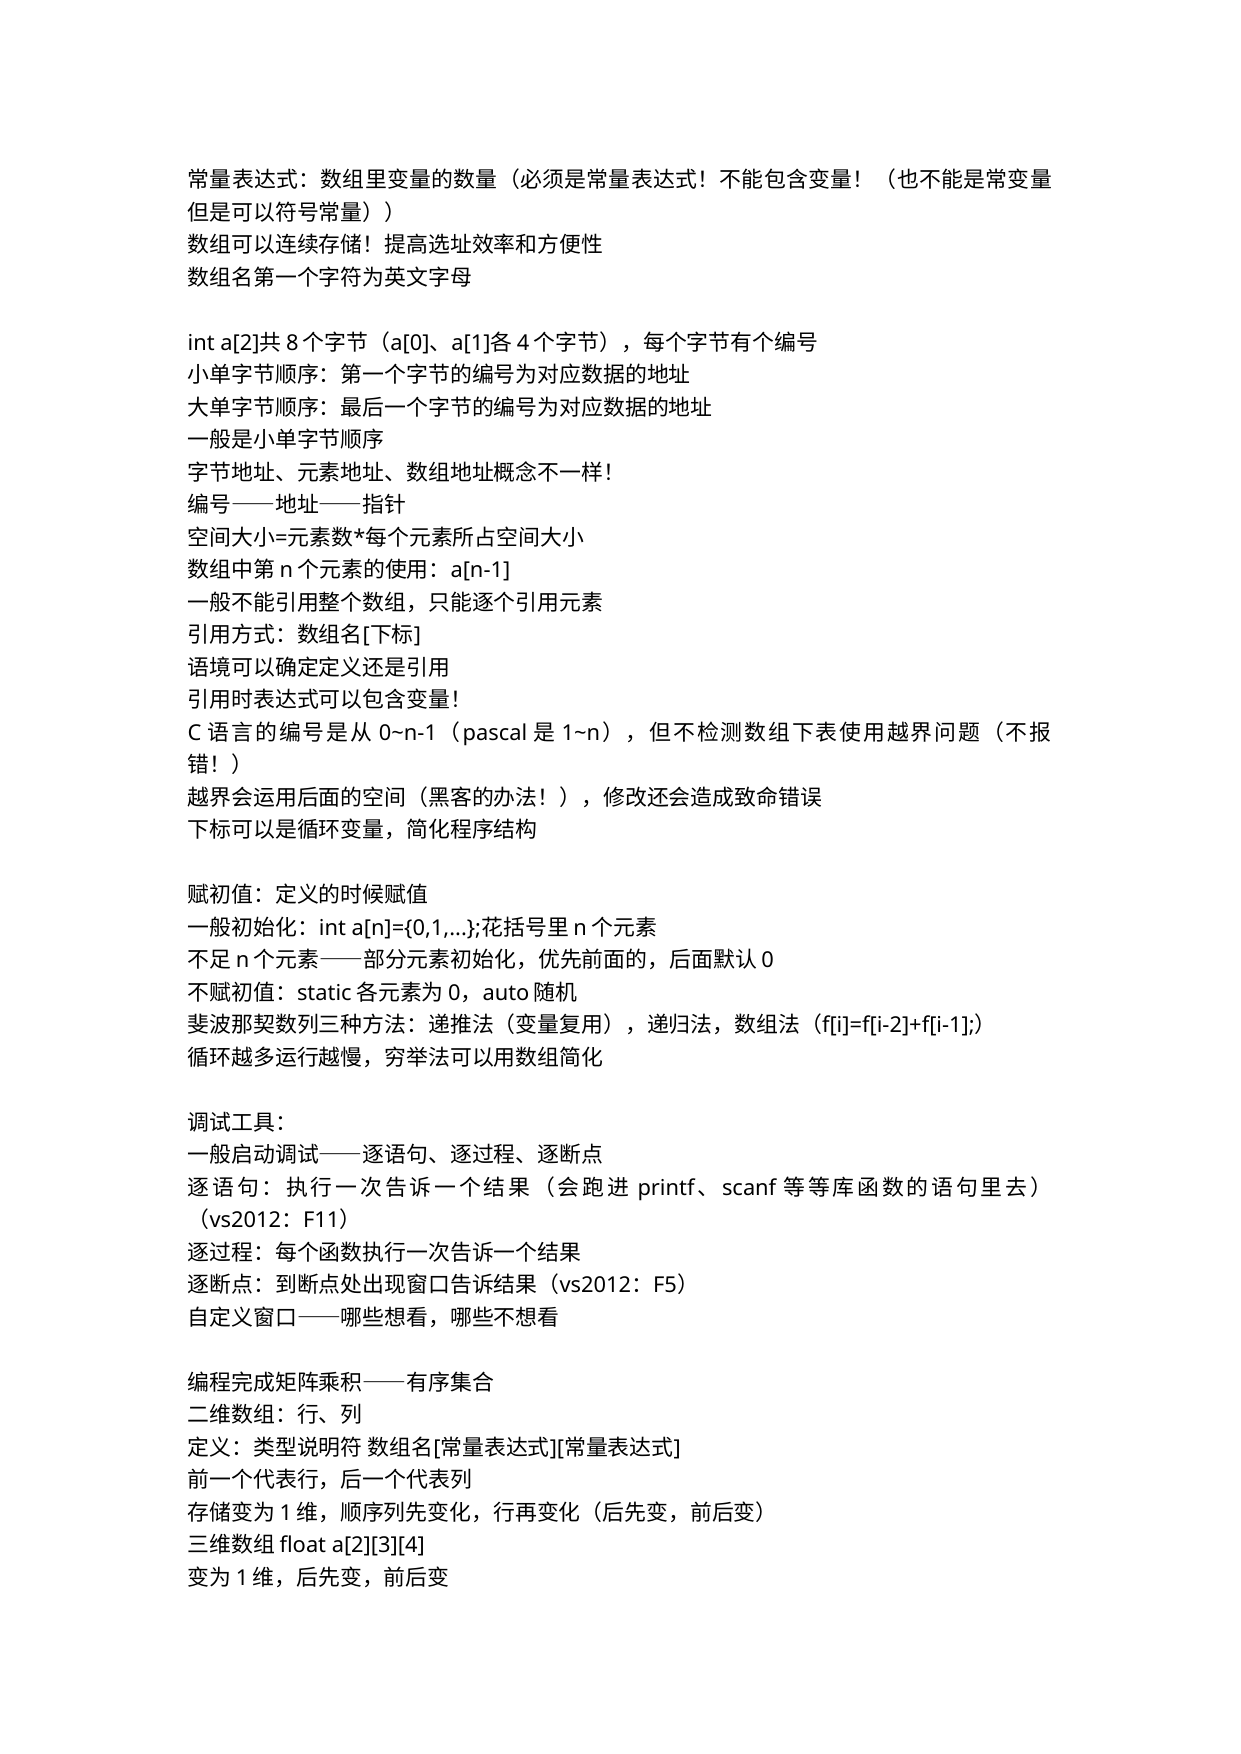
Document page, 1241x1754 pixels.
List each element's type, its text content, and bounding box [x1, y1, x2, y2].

text 越界会运用后面的空间（黑客的办法！），修改还会造成致命错误 [187, 779, 1053, 812]
text 大单字节顺序：最后一个字节的编号为对应数据的地址 [187, 389, 1053, 422]
text 赋初值：定义的时候赋值 [187, 877, 1053, 909]
text 数组可以连续存储！提高选址效率和方便性 [187, 227, 1053, 259]
text 不足n个元素——部分元素初始化，优先前面的，后面默认0 [187, 942, 1053, 974]
text 下标可以是循环变量，简化程序结构 [187, 812, 1053, 844]
text 逐过程：每个函数执行一次告诉一个结果 [187, 1234, 1053, 1267]
text 定义：类型说明符 数组名[常量表达式][常量表达式] [187, 1429, 1053, 1462]
text int a[2]共8个字节（a[0]、a[1]各4个字节），每个字节有个编号 [187, 324, 1053, 357]
text 逐断点：到断点处出现窗口告诉结果（vs2012：F5） [187, 1267, 1053, 1299]
text C语言的编号是从0~n-1（pascal是1~n），但不检测数组下表使用越界问题（不报错！） [187, 714, 1053, 779]
text 编号——地址——指针 [187, 487, 1053, 519]
text 小单字节顺序：第一个字节的编号为对应数据的地址 [187, 357, 1053, 389]
text 数组名第一个字符为英文字母 [187, 259, 1053, 292]
text 一般启动调试——逐语句、逐过程、逐断点 [187, 1137, 1053, 1169]
text 逐语句：执行一次告诉一个结果（会跑进printf、scanf等等库函数的语句里去）（vs2012：F11） [187, 1169, 1053, 1234]
text 编程完成矩阵乘积——有序集合 [187, 1364, 1053, 1397]
text 变为1维，后先变，前后变 [187, 1559, 1053, 1592]
text 二维数组：行、列 [187, 1397, 1053, 1429]
text 自定义窗口——哪些想看，哪些不想看 [187, 1299, 1053, 1332]
text 存储变为1维，顺序列先变化，行再变化（后先变，前后变） [187, 1494, 1053, 1527]
text 一般初始化：int a[n]={0,1,...};花括号里n个元素 [187, 909, 1053, 942]
text 一般不能引用整个数组，只能逐个引用元素 [187, 584, 1053, 617]
text 数组中第n个元素的使用：a[n-1] [187, 552, 1053, 584]
text 三维数组float a[2][3][4] [187, 1527, 1053, 1559]
text 空间大小=元素数*每个元素所占空间大小 [187, 519, 1053, 552]
text 调试工具： [187, 1104, 1053, 1137]
text 引用时表达式可以包含变量！ [187, 682, 1053, 714]
text 常量表达式：数组里变量的数量（必须是常量表达式！不能包含变量！（也不能是常变量，但是可以符号常量）） [187, 162, 1053, 227]
text 循环越多运行越慢，穷举法可以用数组简化 [187, 1039, 1053, 1072]
text 前一个代表行，后一个代表列 [187, 1462, 1053, 1494]
text 一般是小单字节顺序 [187, 422, 1053, 454]
text 语境可以确定定义还是引用 [187, 649, 1053, 682]
text 字节地址、元素地址、数组地址概念不一样！ [187, 454, 1053, 487]
text 斐波那契数列三种方法：递推法（变量复用），递归法，数组法（f[i]=f[i-2]+f[i-1];） [187, 1007, 1053, 1039]
text 不赋初值：static各元素为0，auto随机 [187, 974, 1053, 1007]
text 引用方式：数组名[下标] [187, 617, 1053, 649]
